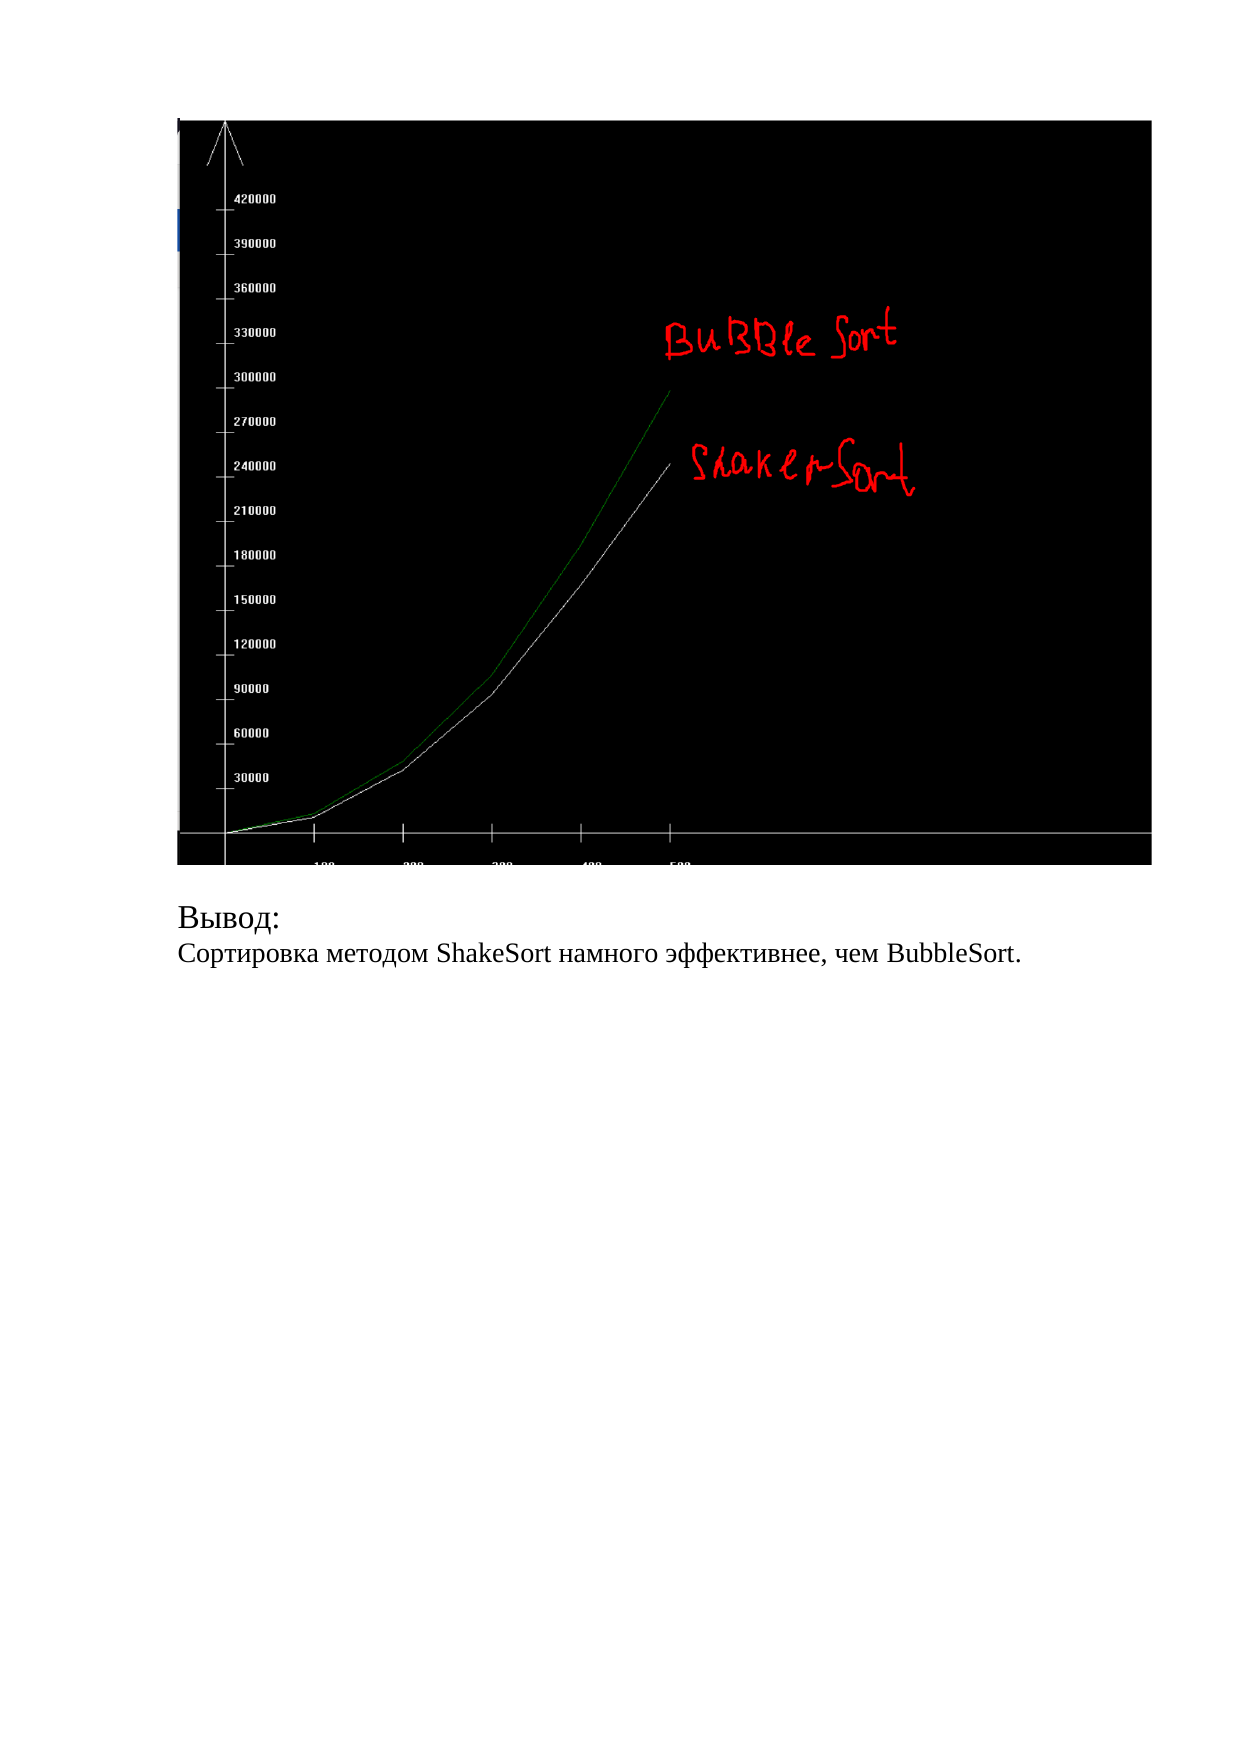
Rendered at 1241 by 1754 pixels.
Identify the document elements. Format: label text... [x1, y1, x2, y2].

picture [177, 118, 1152, 865]
text Вывод: [177, 898, 1152, 936]
text Сортировка методом ShakeSort намного эффективнее, чем BubbleSort. [177, 936, 1152, 968]
